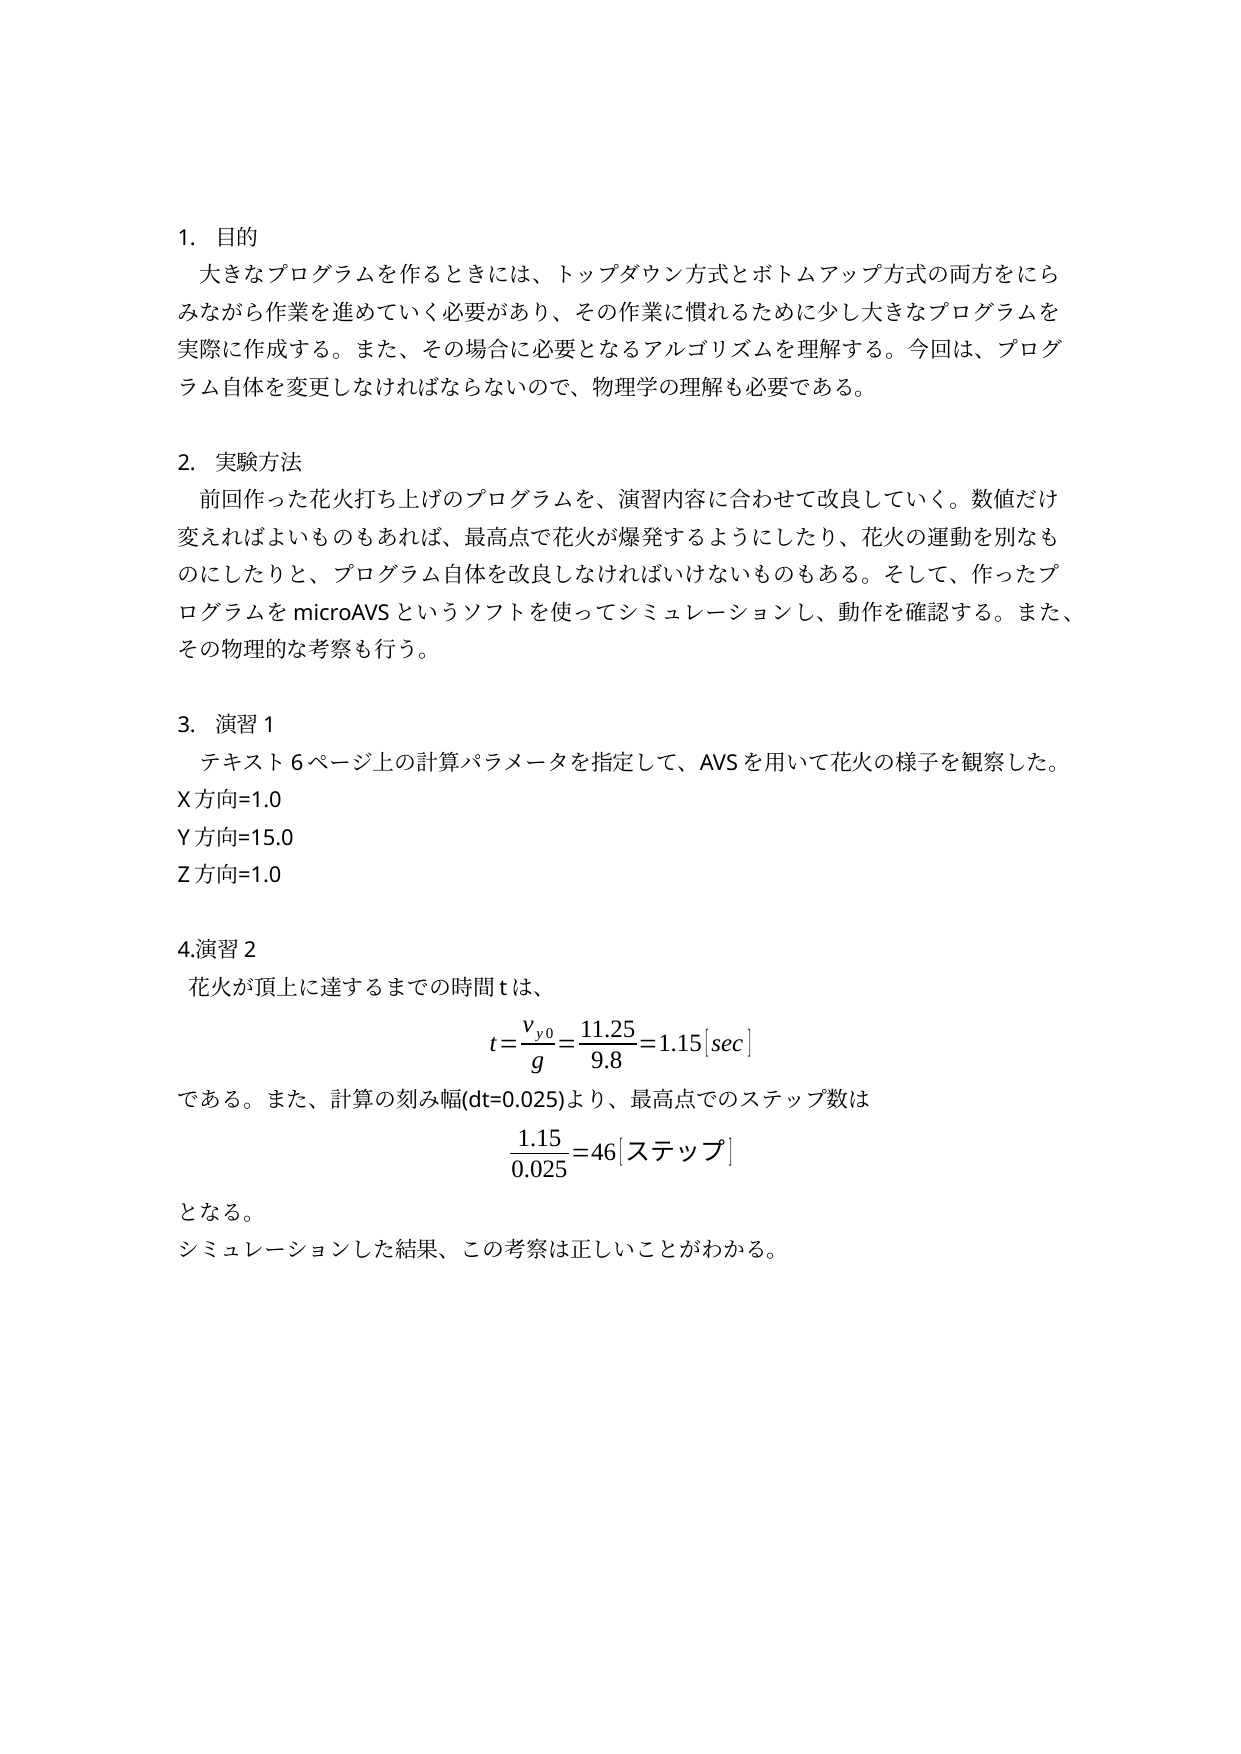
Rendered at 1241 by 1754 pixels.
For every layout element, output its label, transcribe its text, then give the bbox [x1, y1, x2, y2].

text X方向=1.0 [177, 779, 1063, 817]
text Z方向=1.0 [177, 854, 1063, 892]
text 大きなプログラムを作るときには、トップダウン方式とボトムアップ方式の両方をにらみながら作業を進めていく必要があり、その作業に慣れるために少し大きなプログラムを実際に作成する。また、その場合に必要となるアルゴリズムを理解する。今回は、プログラム自体を変更しなければならないので、物理学の理解も必要である。 [177, 254, 1063, 404]
text 4.演習2 [177, 929, 1063, 967]
list 実験方法 [177, 442, 1063, 479]
list 演習1 [177, 704, 1063, 742]
text シミュレーションした結果、この考察は正しいことがわかる。 [177, 1229, 1063, 1267]
text となる。 [177, 1192, 1063, 1229]
text 花火が頂上に達するまでの時間tは、 [177, 967, 1063, 1004]
text Y方向=15.0 [177, 817, 1063, 854]
text 前回作った花火打ち上げのプログラムを、演習内容に合わせて改良していく。数値だけ変えればよいものもあれば、最高点で花火が爆発するようにしたり、花火の運動を別なものにしたりと、プログラム自体を改良しなければいけないものもある。そして、作ったプログラムをmicroAVSというソフトを使ってシミュレーションし、動作を確認する。また、その物理的な考察も行う。 [177, 479, 1063, 667]
text である。また、計算の刻み幅(dt=0.025)より、最高点でのステップ数は [177, 1079, 1063, 1117]
list 目的 [177, 217, 1063, 254]
text テキスト6ページ上の計算パラメータを指定して、AVSを用いて花火の様子を観察した。 [177, 742, 1063, 779]
